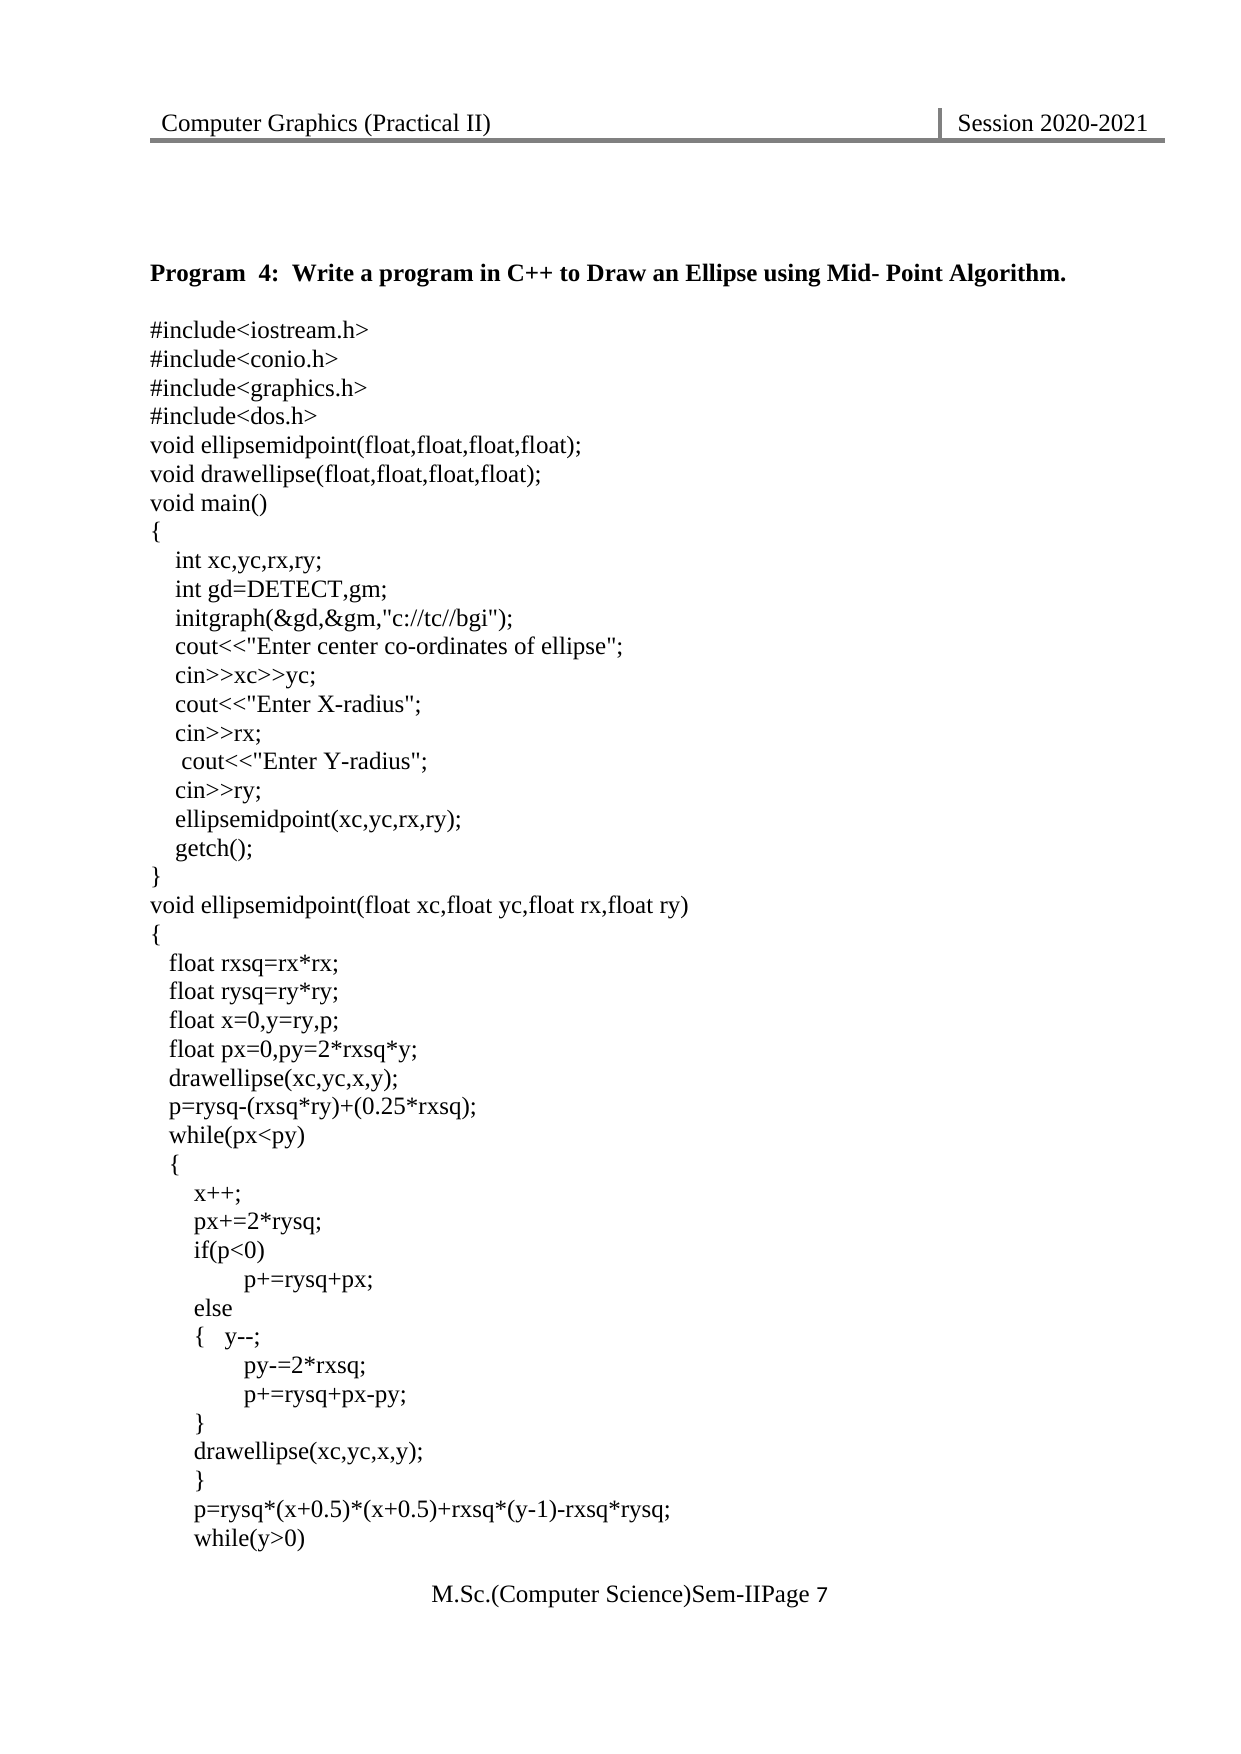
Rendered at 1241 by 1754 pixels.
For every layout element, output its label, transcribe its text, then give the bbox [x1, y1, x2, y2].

text px+=2*rysq; [150, 1206, 1090, 1235]
text float px=0,py=2*rxsq*y; [150, 1034, 1090, 1063]
text p=rysq-(rxsq*ry)+(0.25*rxsq); [150, 1091, 1090, 1120]
text { [150, 1149, 1090, 1178]
text int xc,yc,rx,ry; [150, 545, 1090, 574]
text cout<<"Enter Y-radius"; [150, 746, 1090, 775]
text cin>>ry; [150, 775, 1090, 804]
text p+=rysq+px; [150, 1264, 1090, 1293]
text while(px<py) [150, 1120, 1090, 1149]
text float rxsq=rx*rx; [150, 948, 1090, 976]
text if(p<0) [150, 1235, 1090, 1264]
text p=rysq*(x+0.5)*(x+0.5)+rxsq*(y-1)-rxsq*rysq; [150, 1494, 1090, 1523]
text } [150, 1465, 1090, 1494]
text x++; [150, 1178, 1090, 1206]
text void ellipsemidpoint(float xc,float yc,float rx,float ry) [150, 890, 1090, 919]
text { [150, 516, 1090, 545]
text getch(); [150, 833, 1090, 861]
text #include<graphics.h> [150, 373, 1090, 401]
text cout<<"Enter center co-ordinates of ellipse"; [150, 631, 1090, 660]
text initgraph(&gd,&gm,"c://tc//bgi"); [150, 603, 1090, 631]
text p+=rysq+px-py; [150, 1379, 1090, 1408]
text #include<iostream.h> [150, 315, 1090, 344]
text void drawellipse(float,float,float,float); [150, 459, 1090, 488]
text } [150, 1408, 1090, 1436]
text ellipsemidpoint(xc,yc,rx,ry); [150, 804, 1090, 833]
text void main() [150, 488, 1090, 516]
text float x=0,y=ry,p; [150, 1005, 1090, 1034]
text } [150, 861, 1090, 890]
text drawellipse(xc,yc,x,y); [150, 1063, 1090, 1091]
text cout<<"Enter X-radius"; [150, 689, 1090, 718]
text void ellipsemidpoint(float,float,float,float); [150, 430, 1090, 459]
text float rysq=ry*ry; [150, 976, 1090, 1005]
text Program 4: Write a program in C++ to Draw an Ellipse using Mid- Point Algorithm. [150, 258, 1090, 286]
text py-=2*rxsq; [150, 1350, 1090, 1379]
text while(y>0) [150, 1523, 1090, 1551]
text else [150, 1293, 1090, 1321]
text #include<conio.h> [150, 344, 1090, 373]
text int gd=DETECT,gm; [150, 574, 1090, 603]
text { [150, 919, 1090, 948]
text drawellipse(xc,yc,x,y); [150, 1436, 1090, 1465]
text cin>>xc>>yc; [150, 660, 1090, 689]
text { y--; [150, 1321, 1090, 1350]
text cin>>rx; [150, 718, 1090, 746]
text #include<dos.h> [150, 401, 1090, 430]
